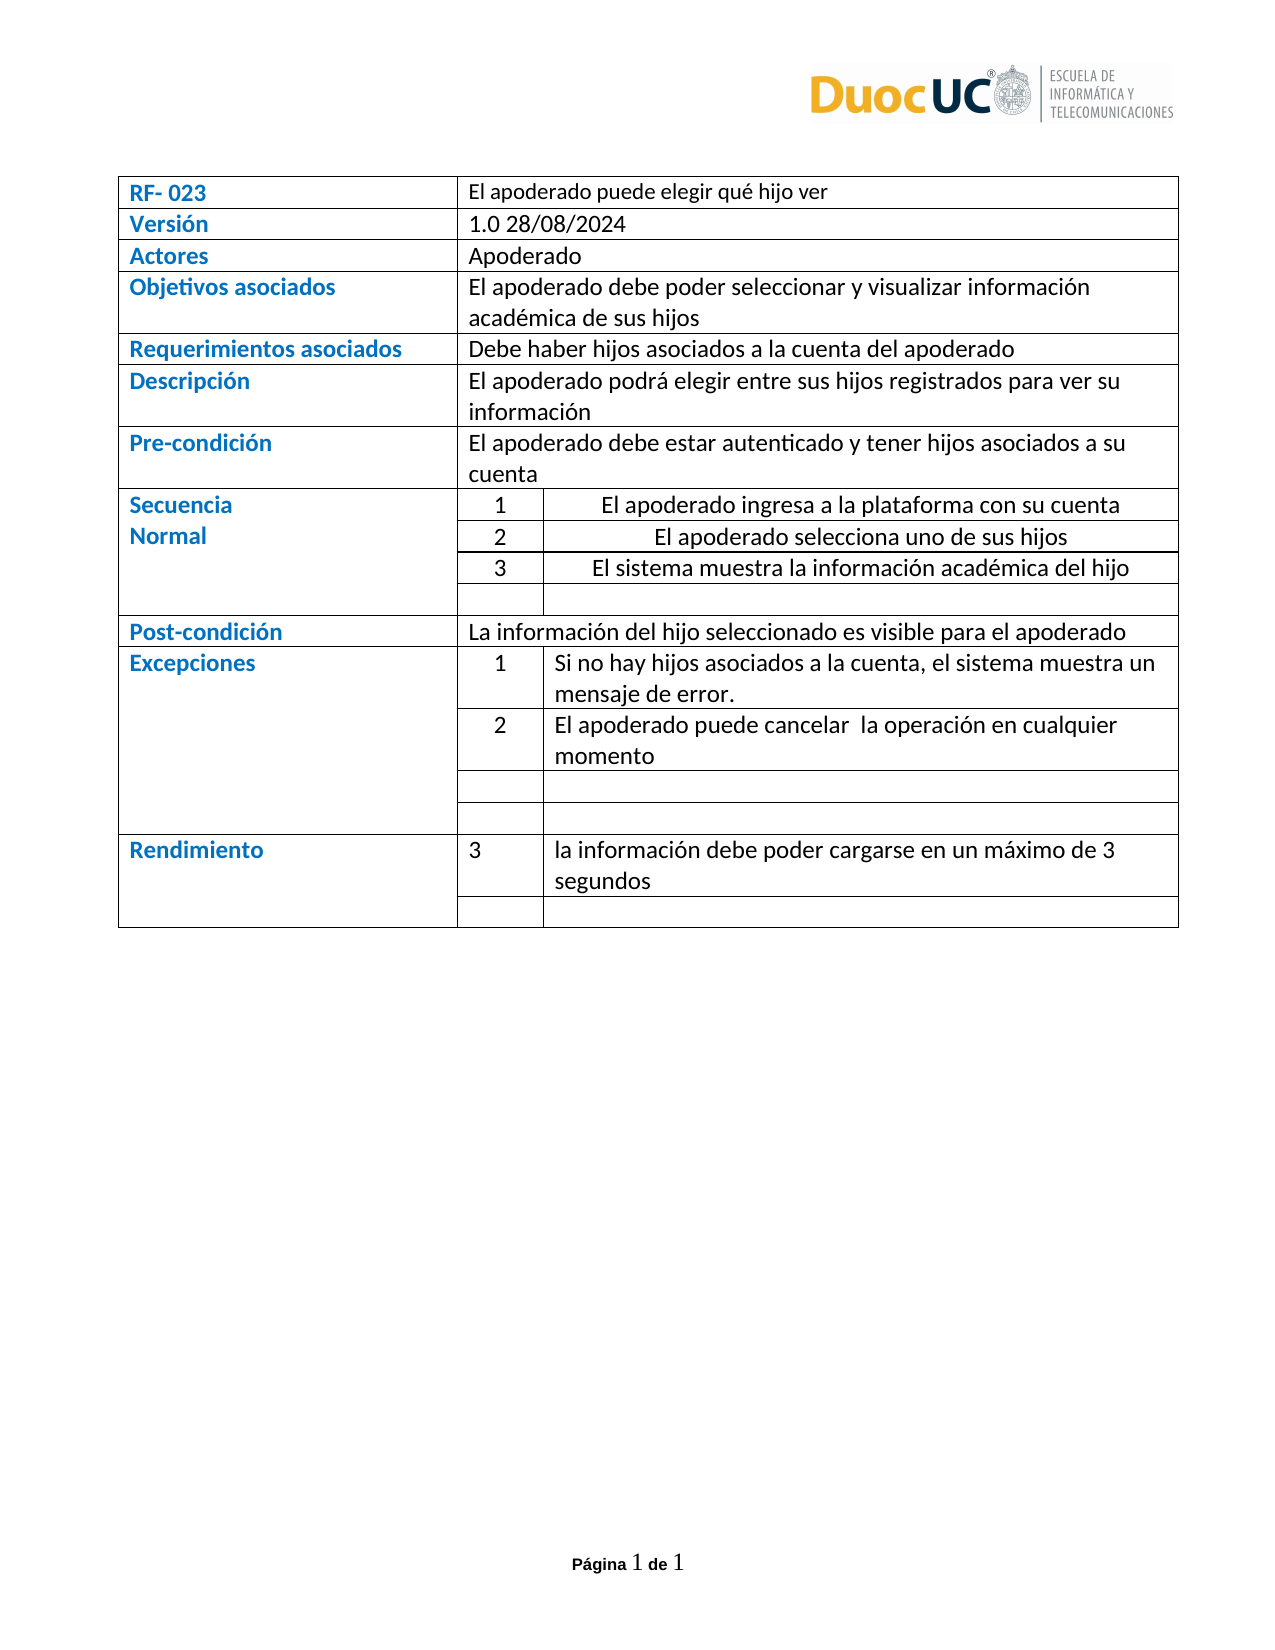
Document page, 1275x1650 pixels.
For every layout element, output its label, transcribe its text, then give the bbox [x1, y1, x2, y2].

table_cell El apoderado podrá elegir entre sus hijos registrados para ver su información [458, 365, 1178, 426]
table_header RF- 023 [119, 177, 457, 207]
table_cell [544, 897, 1178, 927]
table_header El apoderado puede elegir qué hijo ver [458, 177, 1178, 207]
table_cell [458, 803, 543, 833]
table_cell Excepciones [119, 647, 457, 833]
table_cell Actores [119, 240, 457, 271]
table_cell 1.0 28/08/2024 [458, 209, 1178, 239]
table_cell El apoderado selecciona uno de sus hijos [544, 521, 1178, 551]
table_cell [544, 771, 1178, 802]
table_cell Requerimientos asociados [119, 334, 457, 364]
table_cell 2 [458, 521, 543, 551]
table_cell Descripción [119, 365, 457, 426]
table_cell Post-condición [119, 616, 457, 646]
table_cell Pre-condición [119, 427, 457, 488]
table_cell El sistema muestra la información académica del hijo [544, 553, 1178, 583]
table_cell [544, 584, 1178, 614]
table_cell El apoderado debe poder seleccionar y visualizar información académica de sus hijos [458, 272, 1178, 333]
table_cell 3 [458, 553, 543, 583]
table_cell Apoderado [458, 240, 1178, 271]
table_cell 3 [458, 835, 543, 896]
table_cell Si no hay hijos asociados a la cuenta, el sistema muestra un mensaje de error. [544, 647, 1178, 708]
table_cell Versión [119, 209, 457, 239]
picture [810, 63, 1174, 124]
table_cell Rendimiento [119, 835, 457, 927]
table_cell [458, 771, 543, 802]
table_cell 2 [458, 709, 543, 770]
table_cell 1 [458, 647, 543, 708]
table_cell 1 [458, 489, 543, 520]
table_cell [458, 584, 543, 614]
table_cell [544, 803, 1178, 833]
table_cell La información del hijo seleccionado es visible para el apoderado [458, 616, 1178, 646]
table_cell Debe haber hijos asociados a la cuenta del apoderado [458, 334, 1178, 364]
table_cell Objetivos asociados [119, 272, 457, 333]
table_cell El apoderado debe estar autenticado y tener hijos asociados a su cuenta [458, 427, 1178, 488]
table_cell El apoderado ingresa a la plataforma con su cuenta [544, 489, 1178, 520]
table_cell la información debe poder cargarse en un máximo de 3 segundos [544, 835, 1178, 896]
table_cell El apoderado puede cancelar la operación en cualquier momento [544, 709, 1178, 770]
table_cell [458, 897, 543, 927]
table_cell Secuencia Normal [119, 489, 457, 614]
